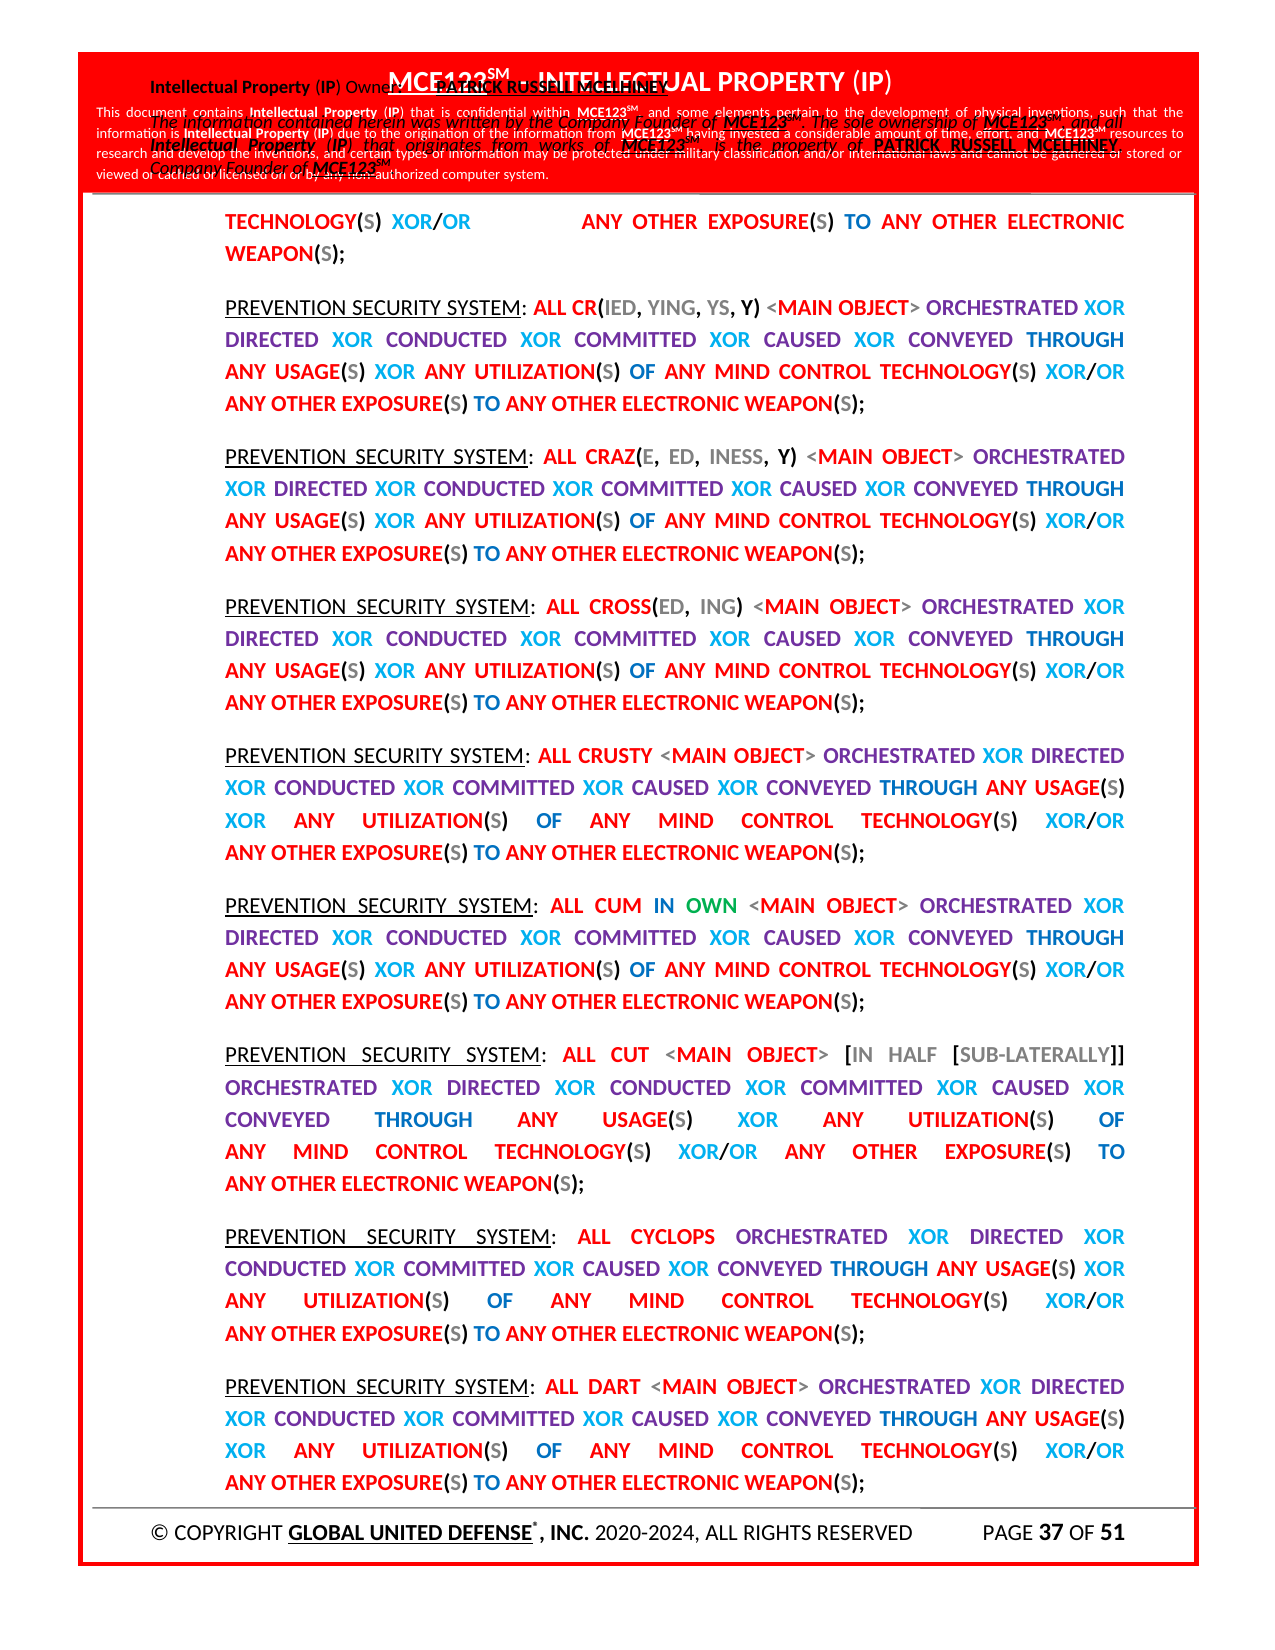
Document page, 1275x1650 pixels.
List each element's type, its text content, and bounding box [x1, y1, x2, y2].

text PREVENTION SECURITY SYSTEM: ALL DART <MAIN OBJECT> ORCHESTRATED XOR DIRECTED XOR CONDUCTED XOR COMMITTED XOR CAUSED XOR CONVEYED THROUGH ANY USAGE(S) XOR ANY UTILIZATION(S) OF ANY MIND CONTROL TECHNOLOGY(S) XOR/OR ANY OTHER EXPOSURE(S) TO ANY OTHER ELECTRONIC WEAPON(S); [225, 1372, 1125, 1496]
text PREVENTION SECURITY SYSTEM: ALL CRUSTY <MAIN OBJECT> ORCHESTRATED XOR DIRECTED XOR CONDUCTED XOR COMMITTED XOR CAUSED XOR CONVEYED THROUGH ANY USAGE(S) XOR ANY UTILIZATION(S) OF ANY MIND CONTROL TECHNOLOGY(S) XOR/OR ANY OTHER EXPOSURE(S) TO ANY OTHER ELECTRONIC WEAPON(S); [225, 741, 1125, 866]
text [225, 207, 1125, 268]
text PREVENTION SECURITY SYSTEM: ALL CUM IN OWN <MAIN OBJECT> ORCHESTRATED XOR DIRECTED XOR CONDUCTED XOR COMMITTED XOR CAUSED XOR CONVEYED THROUGH ANY USAGE(S) XOR ANY UTILIZATION(S) OF ANY MIND CONTROL TECHNOLOGY(S) XOR/OR ANY OTHER EXPOSURE(S) TO ANY OTHER ELECTRONIC WEAPON(S); [225, 891, 1125, 1016]
text PREVENTION SECURITY SYSTEM: ALL CRAZ(E, ED, INESS, Y) <MAIN OBJECT> ORCHESTRATED XOR DIRECTED XOR CONDUCTED XOR COMMITTED XOR CAUSED XOR CONVEYED THROUGH ANY USAGE(S) XOR ANY UTILIZATION(S) OF ANY MIND CONTROL TECHNOLOGY(S) XOR/OR ANY OTHER EXPOSURE(S) TO ANY OTHER ELECTRONIC WEAPON(S); [225, 442, 1125, 567]
text PREVENTION SECURITY SYSTEM: ALL CUT <MAIN OBJECT> [IN HALF [SUB-LATERALLY]] ORCHESTRATED XOR DIRECTED XOR CONDUCTED XOR COMMITTED XOR CAUSED XOR CONVEYED THROUGH ANY USAGE(S) XOR ANY UTILIZATION(S) OF ANY MIND CONTROL TECHNOLOGY(S) XOR/OR ANY OTHER EXPOSURE(S) TO ANY OTHER ELECTRONIC WEAPON(S); [225, 1041, 1125, 1197]
text PREVENTION SECURITY SYSTEM: ALL CYCLOPS ORCHESTRATED XOR DIRECTED XOR CONDUCTED XOR COMMITTED XOR CAUSED XOR CONVEYED THROUGH ANY USAGE(S) XOR ANY UTILIZATION(S) OF ANY MIND CONTROL TECHNOLOGY(S) XOR/OR ANY OTHER EXPOSURE(S) TO ANY OTHER ELECTRONIC WEAPON(S); [225, 1222, 1125, 1347]
text PREVENTION SECURITY SYSTEM: ALL CROSS(ED, ING) <MAIN OBJECT> ORCHESTRATED XOR DIRECTED XOR CONDUCTED XOR COMMITTED XOR CAUSED XOR CONVEYED THROUGH ANY USAGE(S) XOR ANY UTILIZATION(S) OF ANY MIND CONTROL TECHNOLOGY(S) XOR/OR ANY OTHER EXPOSURE(S) TO ANY OTHER ELECTRONIC WEAPON(S); [225, 592, 1125, 716]
text PREVENTION SECURITY SYSTEM: ALL CR(IED, YING, YS, Y) <MAIN OBJECT> ORCHESTRATED XOR DIRECTED XOR CONDUCTED XOR COMMITTED XOR CAUSED XOR CONVEYED THROUGH ANY USAGE(S) XOR ANY UTILIZATION(S) OF ANY MIND CONTROL TECHNOLOGY(S) XOR/OR ANY OTHER EXPOSURE(S) TO ANY OTHER ELECTRONIC WEAPON(S); [225, 293, 1125, 417]
